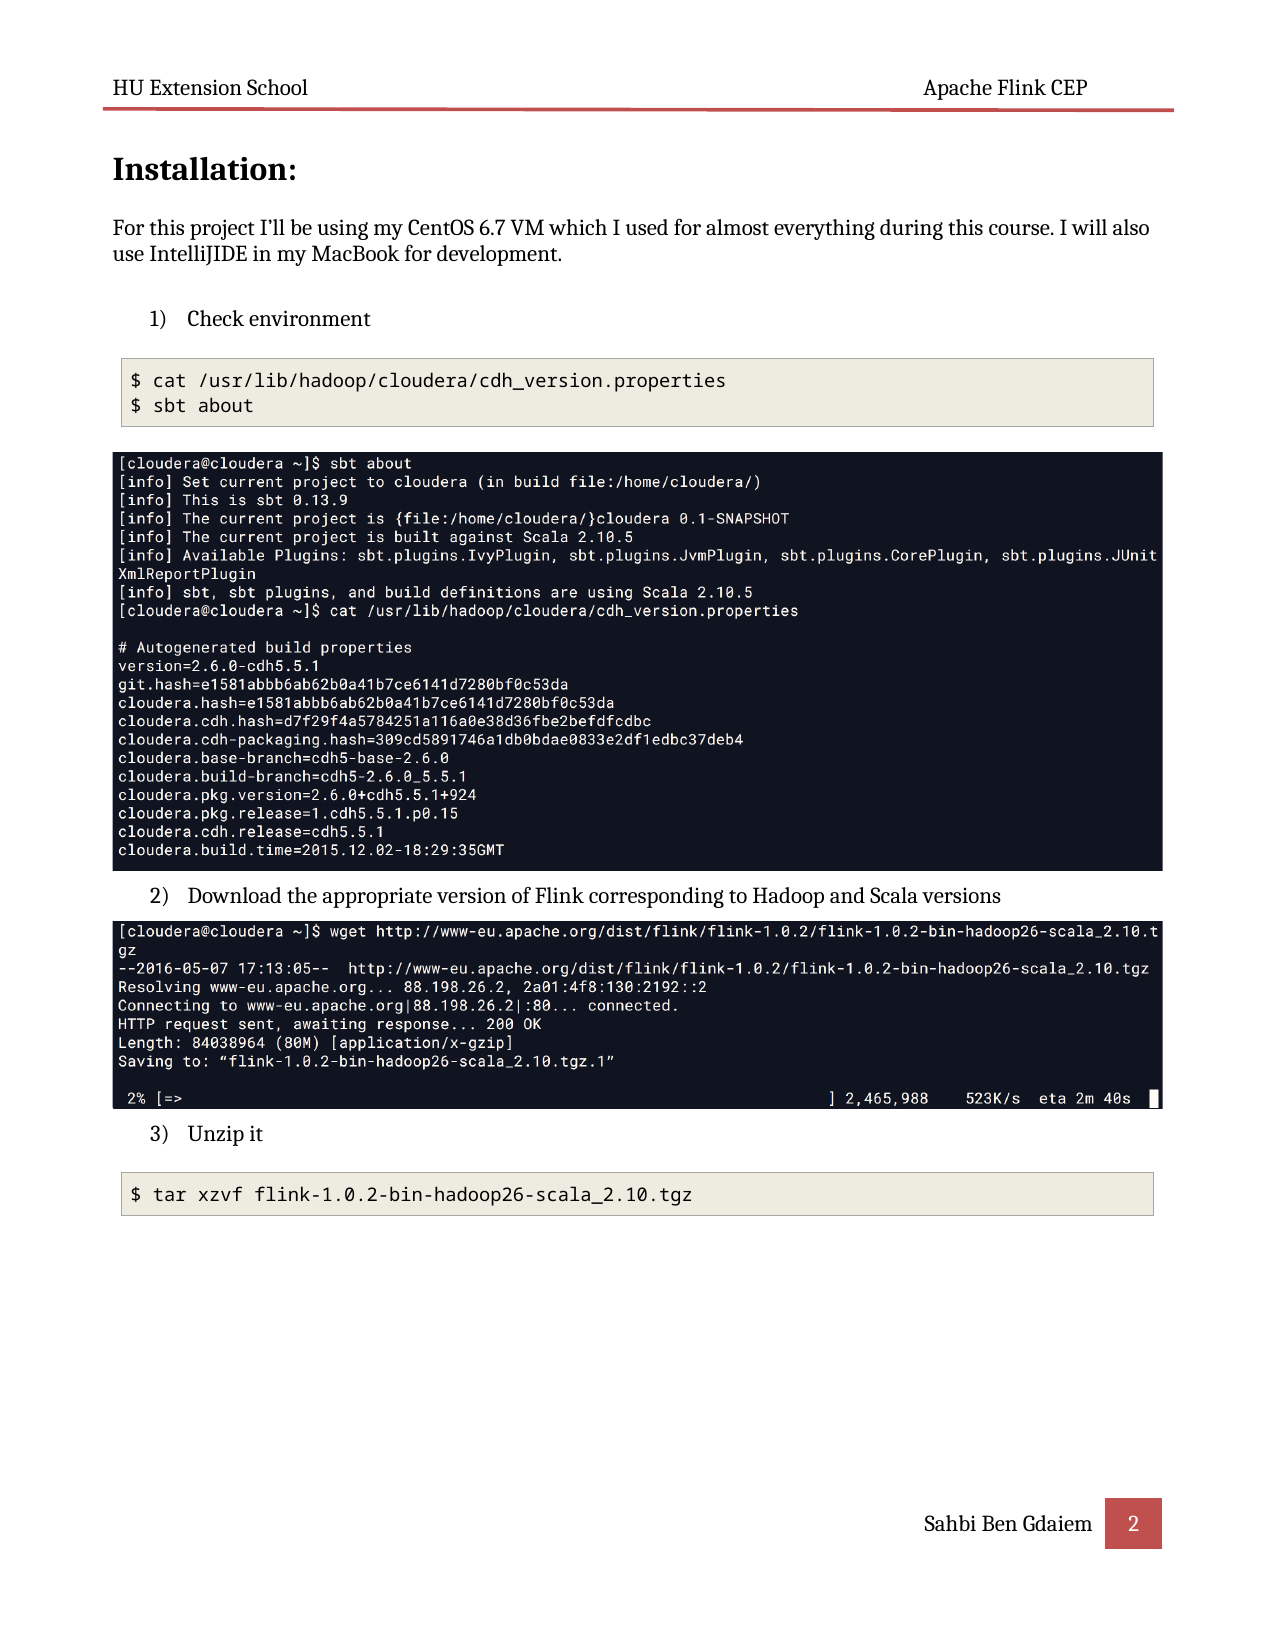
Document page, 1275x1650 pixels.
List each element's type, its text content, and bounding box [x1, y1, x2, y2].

subtitle Installation: [112, 150, 1162, 188]
picture [112, 452, 1163, 871]
picture [112, 921, 1163, 1109]
text $ cat /usr/lib/hadoop/cloudera/cdh_version.properties [122, 359, 1153, 383]
text $ sbt about [122, 383, 1153, 426]
list Download the appropriate version of Flink corresponding to Hadoop and Scala versions [150, 883, 1162, 909]
list Unzip it [150, 1121, 1162, 1147]
list Check environment [150, 306, 1162, 333]
text $ tar xzvf flink-1.0.2-bin-hadoop26-scala_2.10.tgz [122, 1173, 1153, 1215]
text For this project I’ll be using my CentOS 6.7 VM which I used for almost everything during this course. I will also use IntelliJIDE in my MacBook for development. [112, 215, 1162, 267]
